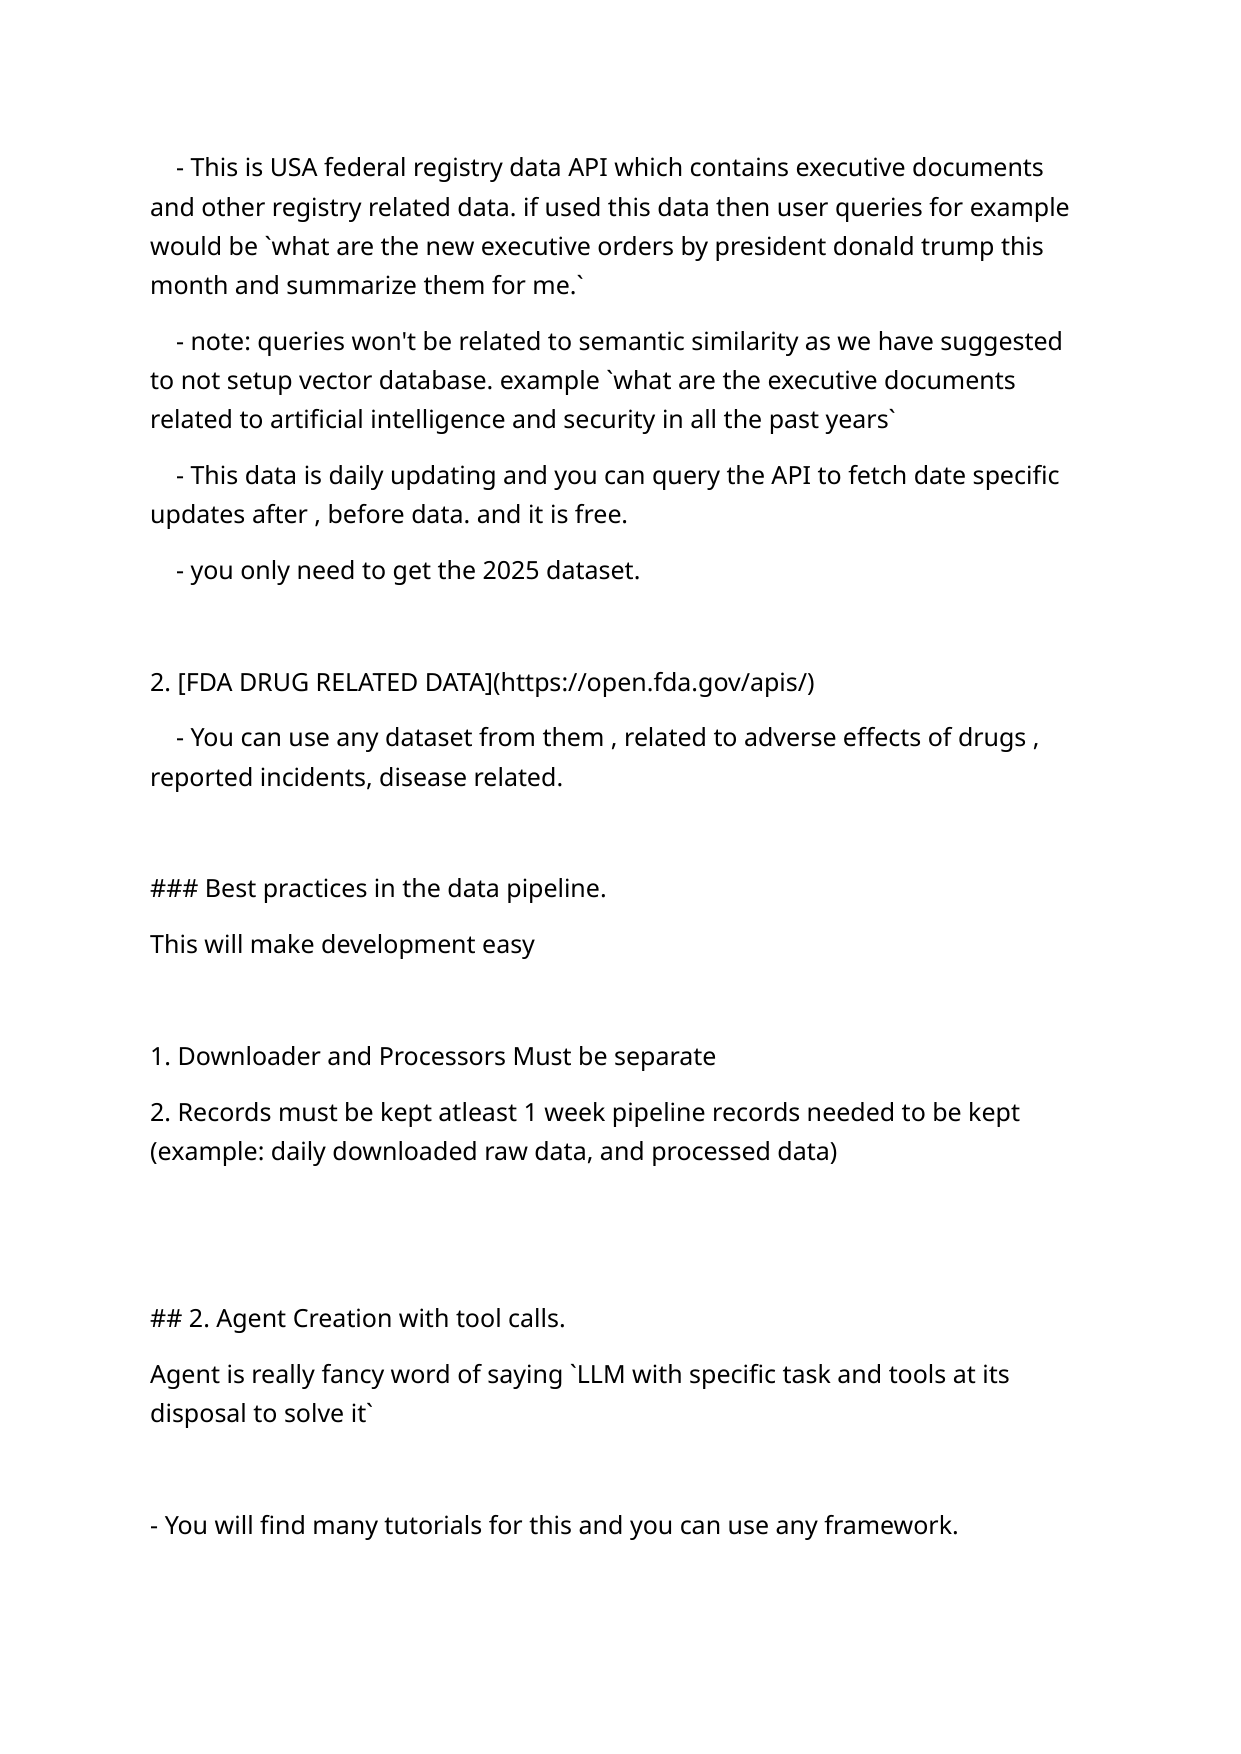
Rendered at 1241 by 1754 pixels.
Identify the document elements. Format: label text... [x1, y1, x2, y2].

text - This data is daily updating and you can query the API to fetch date specific updates after , before data. and it is free. [150, 457, 1090, 531]
text - This is USA federal registry data API which contains executive documents and other registry related data. if used this data then user queries for example would be `what are the new executive orders by president donald trump this month and summarize them for me.` [150, 150, 1090, 302]
text Agent is really fancy word of saying `LLM with specific task and tools at its disposal to solve it` [150, 1357, 1090, 1430]
text 2. Records must be kept atleast 1 week pipeline records needed to be kept (example: daily downloaded raw data, and processed data) [150, 1094, 1090, 1167]
text ## 2. Agent Creation with tool calls. [150, 1301, 1090, 1335]
text - You can use any dataset from them , related to adverse effects of drugs , reported incidents, disease related. [150, 720, 1090, 793]
text 1. Downloader and Processors Must be separate [150, 1038, 1090, 1072]
text - you only need to get the 2025 dataset. [150, 552, 1090, 587]
text - note: queries won't be related to semantic similarity as we have suggested to not setup vector database. example `what are the executive documents related to artificial intelligence and security in all the past years` [150, 323, 1090, 436]
text ### Best practices in the data pipeline. [150, 871, 1090, 905]
text 2. [FDA DRUG RELATED DATA](https://open.fda.gov/apis/) [150, 664, 1090, 698]
text This will make development easy [150, 927, 1090, 961]
text - You will find many tutorials for this and you can use any framework. [150, 1507, 1090, 1542]
